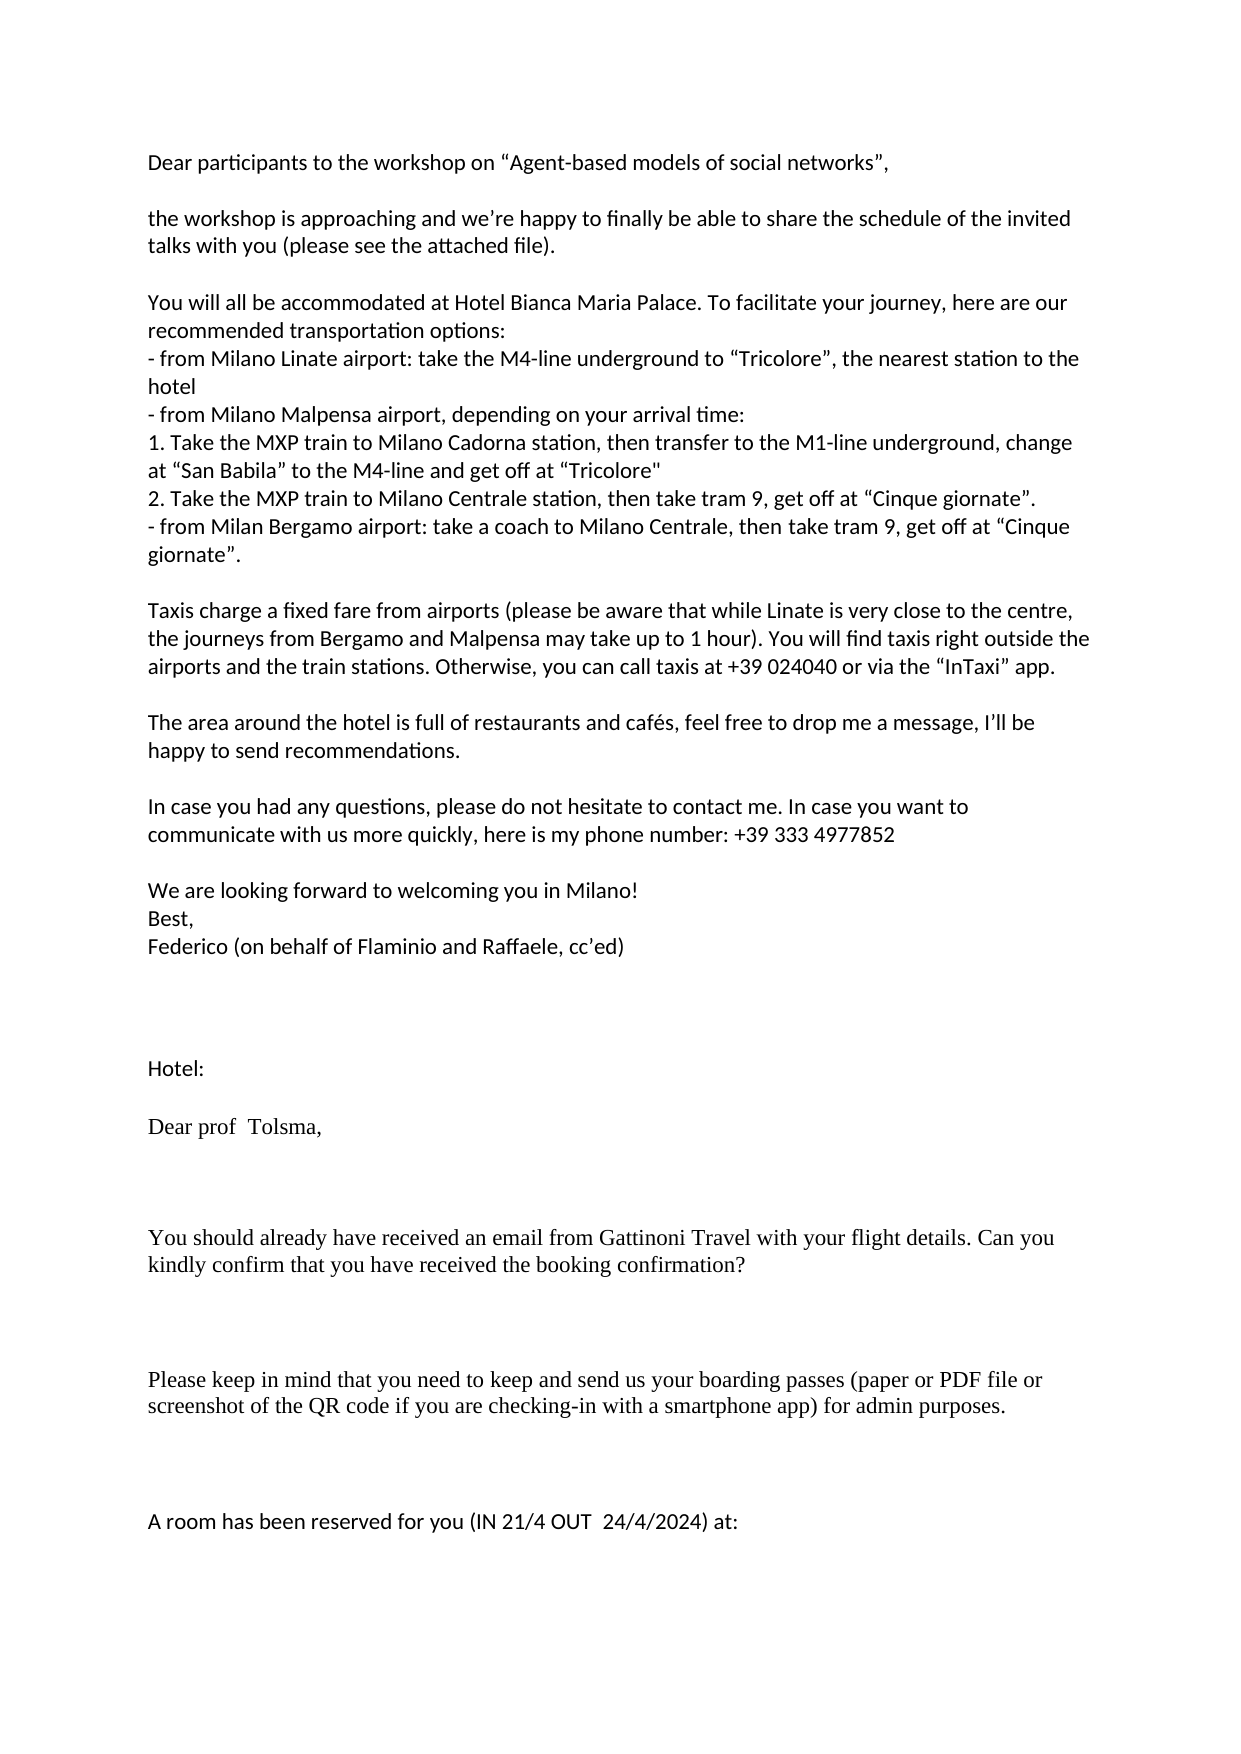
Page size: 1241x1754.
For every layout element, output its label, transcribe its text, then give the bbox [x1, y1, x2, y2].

text - from Milano Linate airport: take the M4-line underground to “Tricolore”, the nearest station to the hotel [148, 344, 1093, 400]
text Best, [148, 904, 1093, 932]
text Dear prof Tolsma, [148, 1113, 1093, 1140]
text You will all be accommodated at Hotel Bianca Maria Palace. To facilitate your journey, here are our recommended transportation options: [148, 288, 1093, 344]
text 2. Take the MXP train to Milano Centrale station, then take tram 9, get off at “Cinque giornate”. [148, 484, 1093, 512]
text the workshop is approaching and we’re happy to finally be able to share the schedule of the invited talks with you (please see the attached file). [148, 204, 1093, 260]
text Taxis charge a fixed fare from airports (please be aware that while Linate is very close to the centre, the journeys from Bergamo and Malpensa may take up to 1 hour). You will find taxis right outside the airports and the train stations. Otherwise, you can call taxis at +39 024040 or via the “InTaxi” app. [148, 596, 1093, 680]
text - from Milan Bergamo airport: take a coach to Milano Centrale, then take tram 9, get off at “Cinque giornate”. [148, 512, 1093, 568]
text Hotel: [148, 1054, 1093, 1082]
text Federico (on behalf of Flaminio and Raffaele, cc’ed) [148, 932, 1093, 960]
text In case you had any questions, please do not hesitate to contact me. In case you want to communicate with us more quickly, here is my phone number: +39 333 4977852 [148, 792, 1093, 848]
text A room has been reserved for you (IN 21/4 OUT 24/4/2024) at: [148, 1507, 1093, 1535]
text You should already have received an email from Gattinoni Travel with your flight details. Can you kindly confirm that you have received the booking confirmation? [148, 1224, 1093, 1277]
text Please keep in mind that you need to keep and send us your boarding passes (paper or PDF file or screenshot of the QR code if you are checking-in with a smartphone app) for admin purposes. [148, 1366, 1093, 1418]
text Dear participants to the workshop on “Agent-based models of social networks”, [148, 148, 1093, 176]
text The area around the hotel is full of restaurants and cafés, feel free to drop me a message, I’ll be happy to send recommendations. [148, 708, 1093, 764]
text - from Milano Malpensa airport, depending on your arrival time: [148, 400, 1093, 428]
text 1. Take the MXP train to Milano Cadorna station, then transfer to the M1-line underground, change at “San Babila” to the M4-line and get off at “Tricolore" [148, 428, 1093, 484]
text We are looking forward to welcoming you in Milano! [148, 876, 1093, 904]
